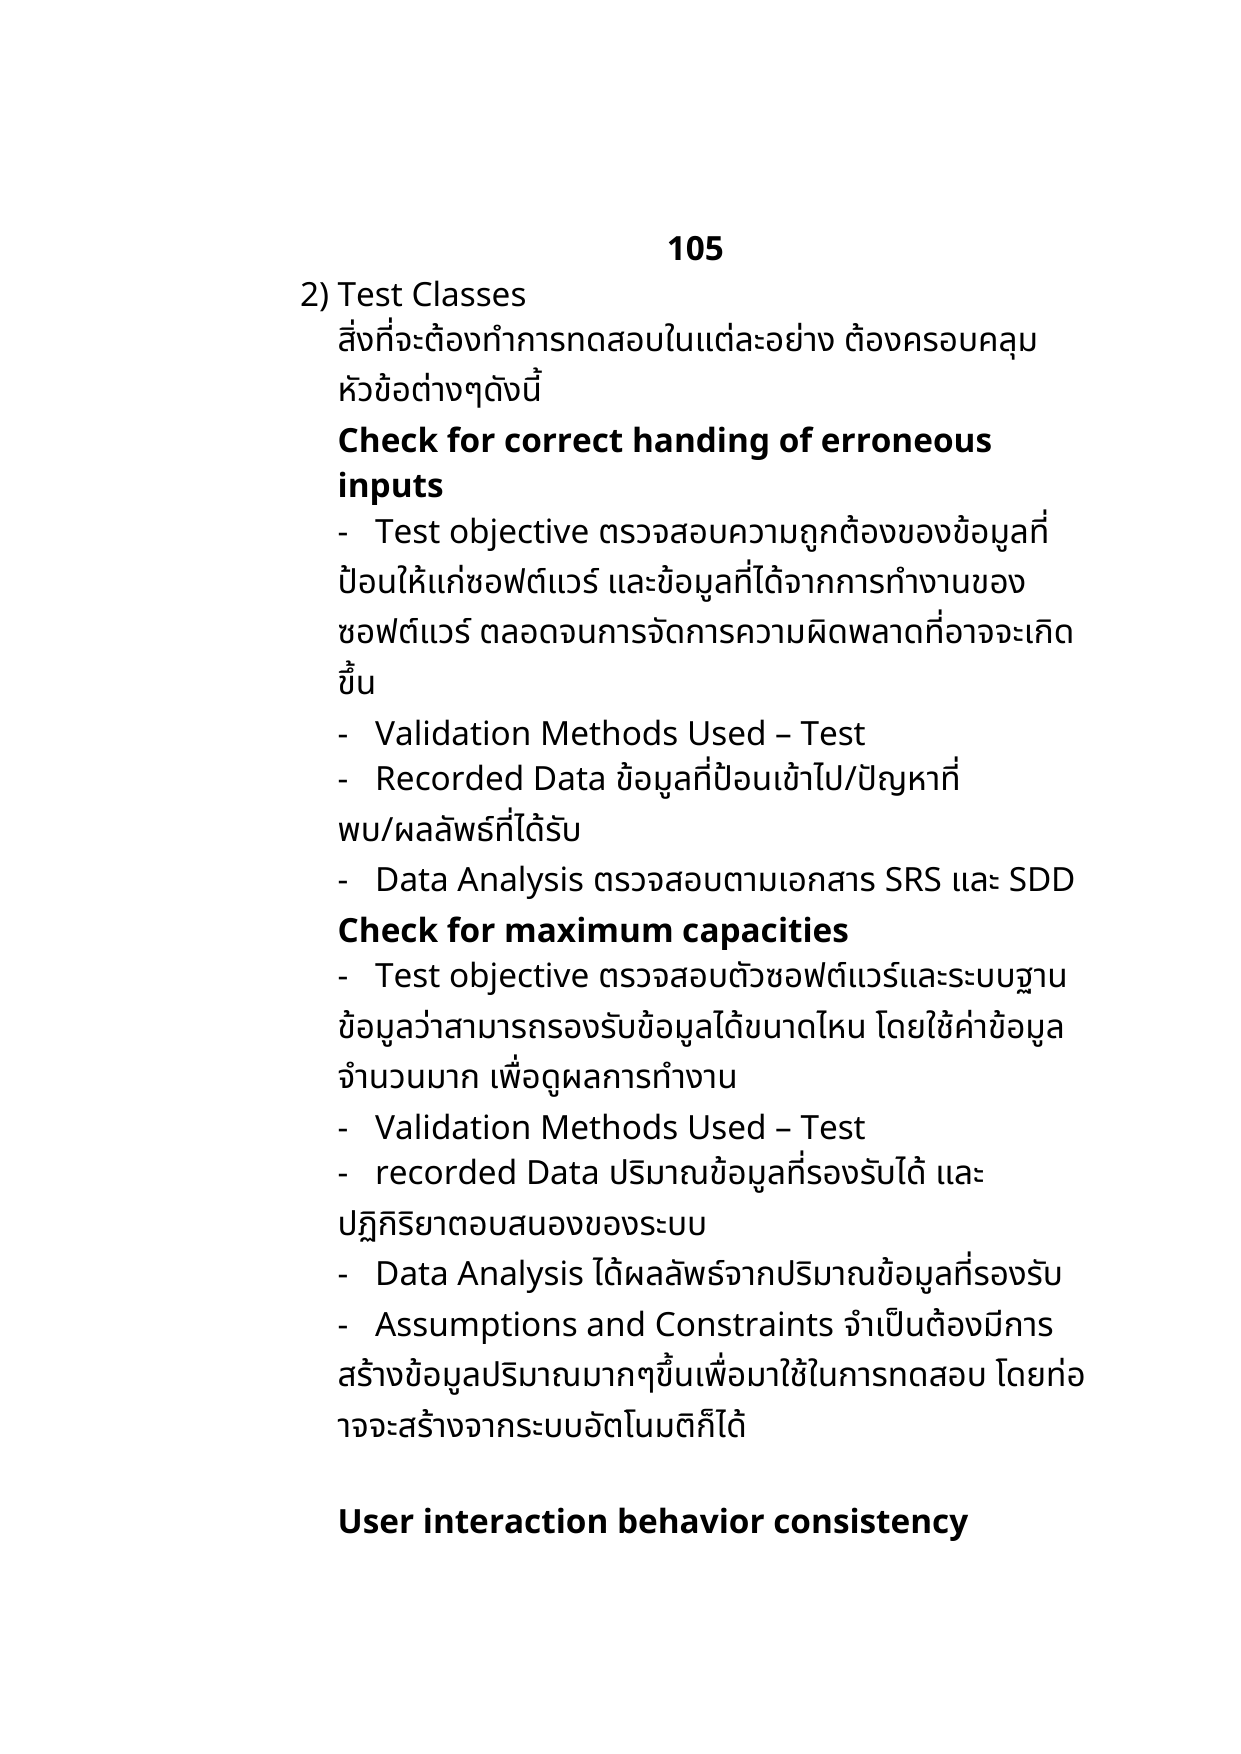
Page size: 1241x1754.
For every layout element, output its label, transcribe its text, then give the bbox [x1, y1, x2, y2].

text - Test objective ตรวจสอบตัวซอฟต์แวร์และระบบฐานข้อมูลว่าสามารถรองรับข้อมูลได้ขนาดไหน โดยใช้ค่าข้อมูลจำนวนมาก เพื่อดูผลการทำงาน [337, 952, 1090, 1103]
text Check for maximum capacities [337, 907, 1090, 952]
text - Recorded Data ข้อมูลที่ป้อนเข้าไป/ปัญหาที่พบ/ผลลัพธ์ที่ได้รับ [337, 755, 1090, 856]
text 2) Test Classes [300, 270, 1090, 316]
text - Validation Methods Used – Test [337, 1103, 1090, 1149]
text User interaction behavior consistency [337, 1497, 1090, 1543]
text - recorded Data ปริมาณข้อมูลที่รองรับได้ และปฏิกิริยาตอบสนองของระบบ [337, 1149, 1090, 1250]
text - Assumptions and Constraints จำเป็นต้องมีการสร้างข้อมูลปริมาณมากๆขึ้นเพื่อมาใช้ในการทดสอบ โดยท่อาจจะสร้างจากระบบอัตโนมติก็ได้ [337, 1301, 1090, 1452]
text - Data Analysis ตรวจสอบตามเอกสาร SRS และ SDD [337, 856, 1090, 907]
text - Data Analysis ได้ผลลัพธ์จากปริมาณข้อมูลที่รองรับ [337, 1250, 1090, 1301]
text - Validation Methods Used – Test [337, 709, 1090, 755]
text - Test objective ตรวจสอบความถูกต้องของข้อมูลที่ป้อนให้แก่ซอฟต์แวร์ และข้อมูลที่ได้จากการทำงานของซอฟต์แวร์ ตลอดจนการจัดการความผิดพลาดที่อาจจะเกิดขึ้น [337, 507, 1090, 709]
text สิ่งที่จะต้องทำการทดสอบในแต่ละอย่าง ต้องครอบคลุมหัวข้อต่างๆดังนี้ [337, 316, 1090, 417]
text Check for correct handing of erroneous inputs [337, 417, 1090, 507]
